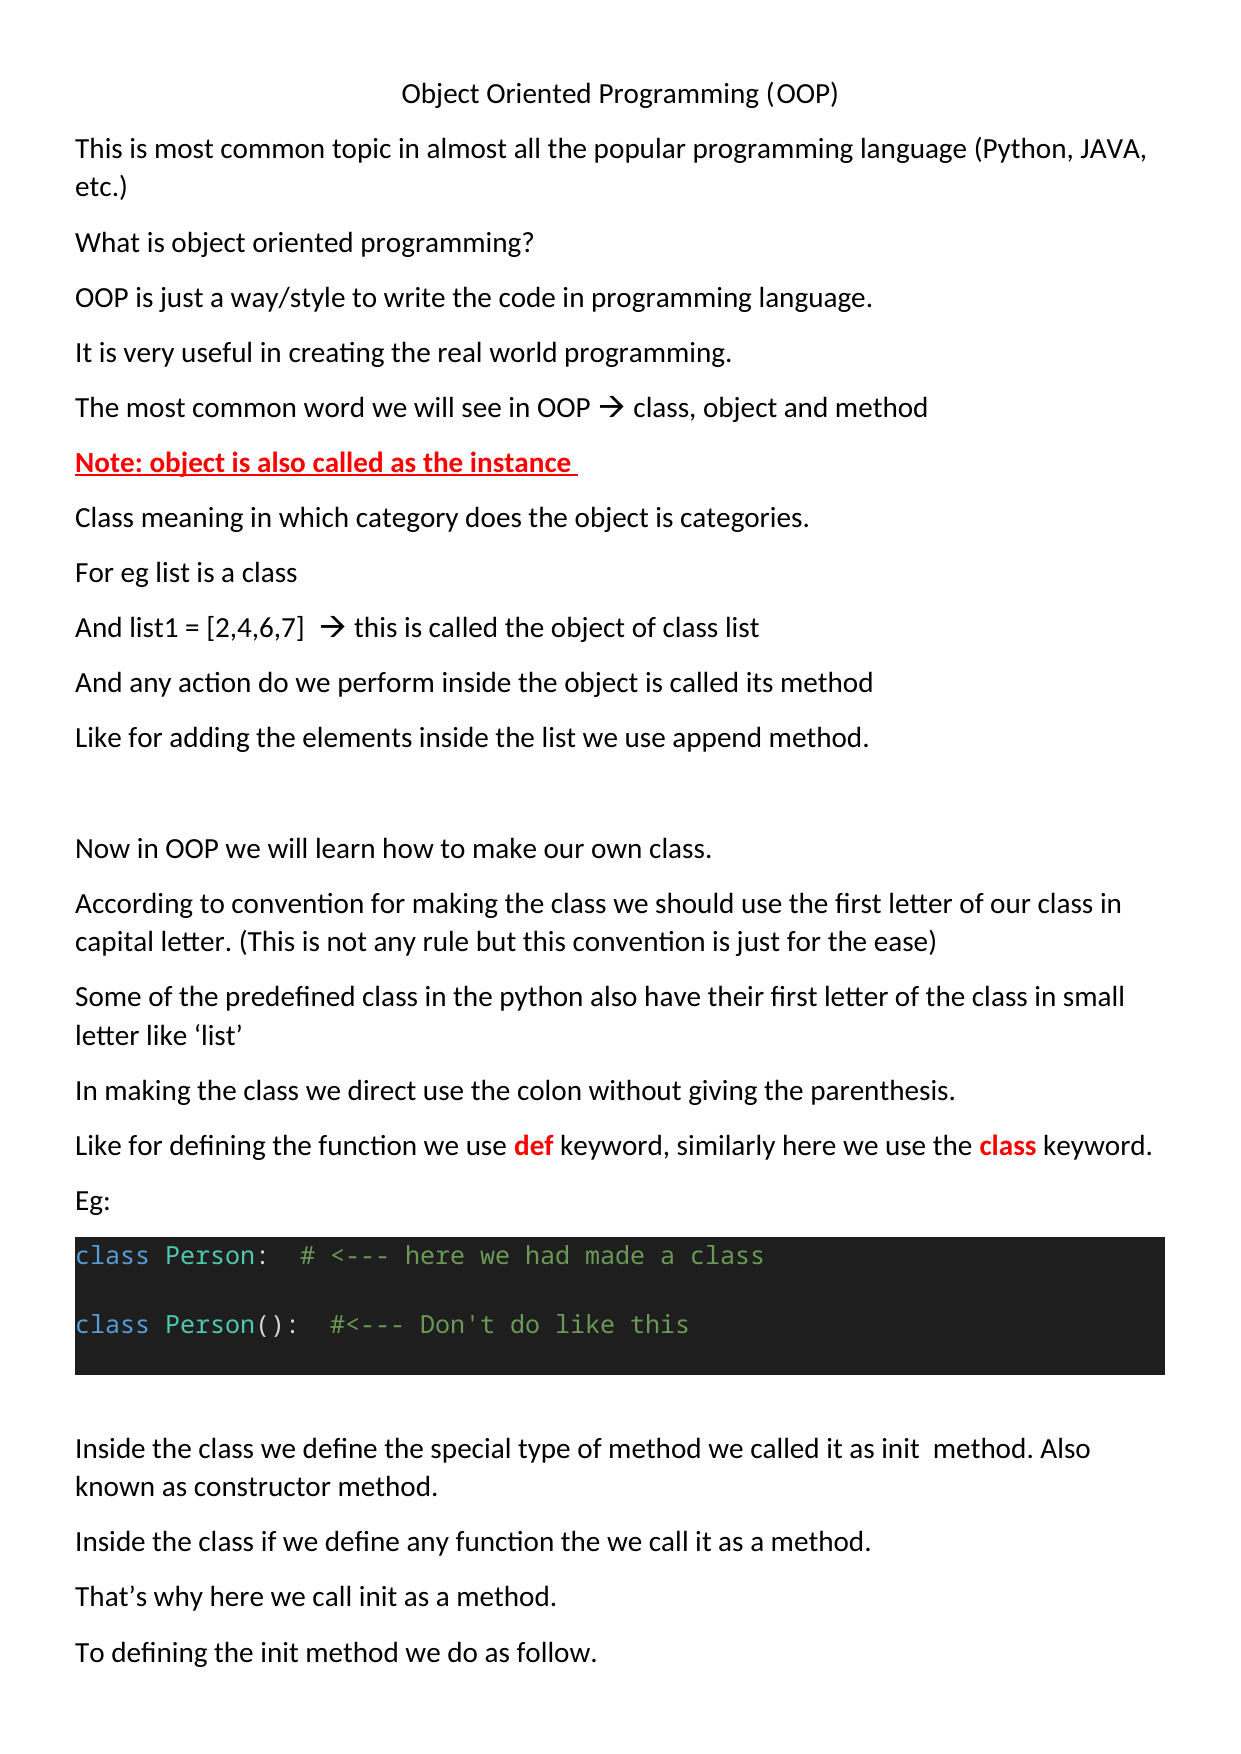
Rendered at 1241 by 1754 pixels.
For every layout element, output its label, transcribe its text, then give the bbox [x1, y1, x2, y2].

text Inside the class if we define any function the we call it as a method. [75, 1523, 1165, 1559]
text What is object oriented programming? [75, 224, 1165, 259]
text Some of the predefined class in the python also have their first letter of the class in small letter like ‘list’ [75, 978, 1165, 1052]
text To defining the init method we do as follow. [75, 1634, 1165, 1669]
text Like for adding the elements inside the list we use append method. [75, 719, 1165, 755]
text Like for defining the function we use def keyword, similarly here we use the class keyword. [75, 1127, 1165, 1163]
text Note: object is also called as the instance [75, 444, 1165, 480]
text It is very useful in creating the real world programming. [75, 334, 1165, 369]
text class Person: # <--- here we had made a class [75, 1237, 1165, 1272]
text OOP is just a way/style to write the code in programming language. [75, 279, 1165, 314]
text According to convention for making the class we should use the first letter of our class in capital letter. (This is not any rule but this convention is just for the ease) [75, 885, 1165, 959]
text And list1 = [2,4,6,7] this is called the object of class list [75, 609, 1165, 645]
text Class meaning in which category does the object is categories. [75, 499, 1165, 535]
text The most common word we will see in OOP class, object and method [75, 389, 1165, 424]
text This is most common topic in almost all the popular programming language (Python, JAVA, etc.) [75, 130, 1165, 204]
text Now in OOP we will learn how to make our own class. [75, 830, 1165, 865]
text And any action do we perform inside the object is called its method [75, 664, 1165, 700]
text For eg list is a class [75, 554, 1165, 590]
text Object Oriented Programming ( OOP) [75, 75, 1165, 111]
text class Person(): #<--- Don't do like this [75, 1306, 1165, 1340]
text Eg: [75, 1182, 1165, 1218]
text In making the class we direct use the colon without giving the parenthesis. [75, 1072, 1165, 1108]
text Inside the class we define the special type of method we called it as init method. Also known as constructor method. [75, 1430, 1165, 1504]
text That’s why here we call init as a method. [75, 1578, 1165, 1614]
